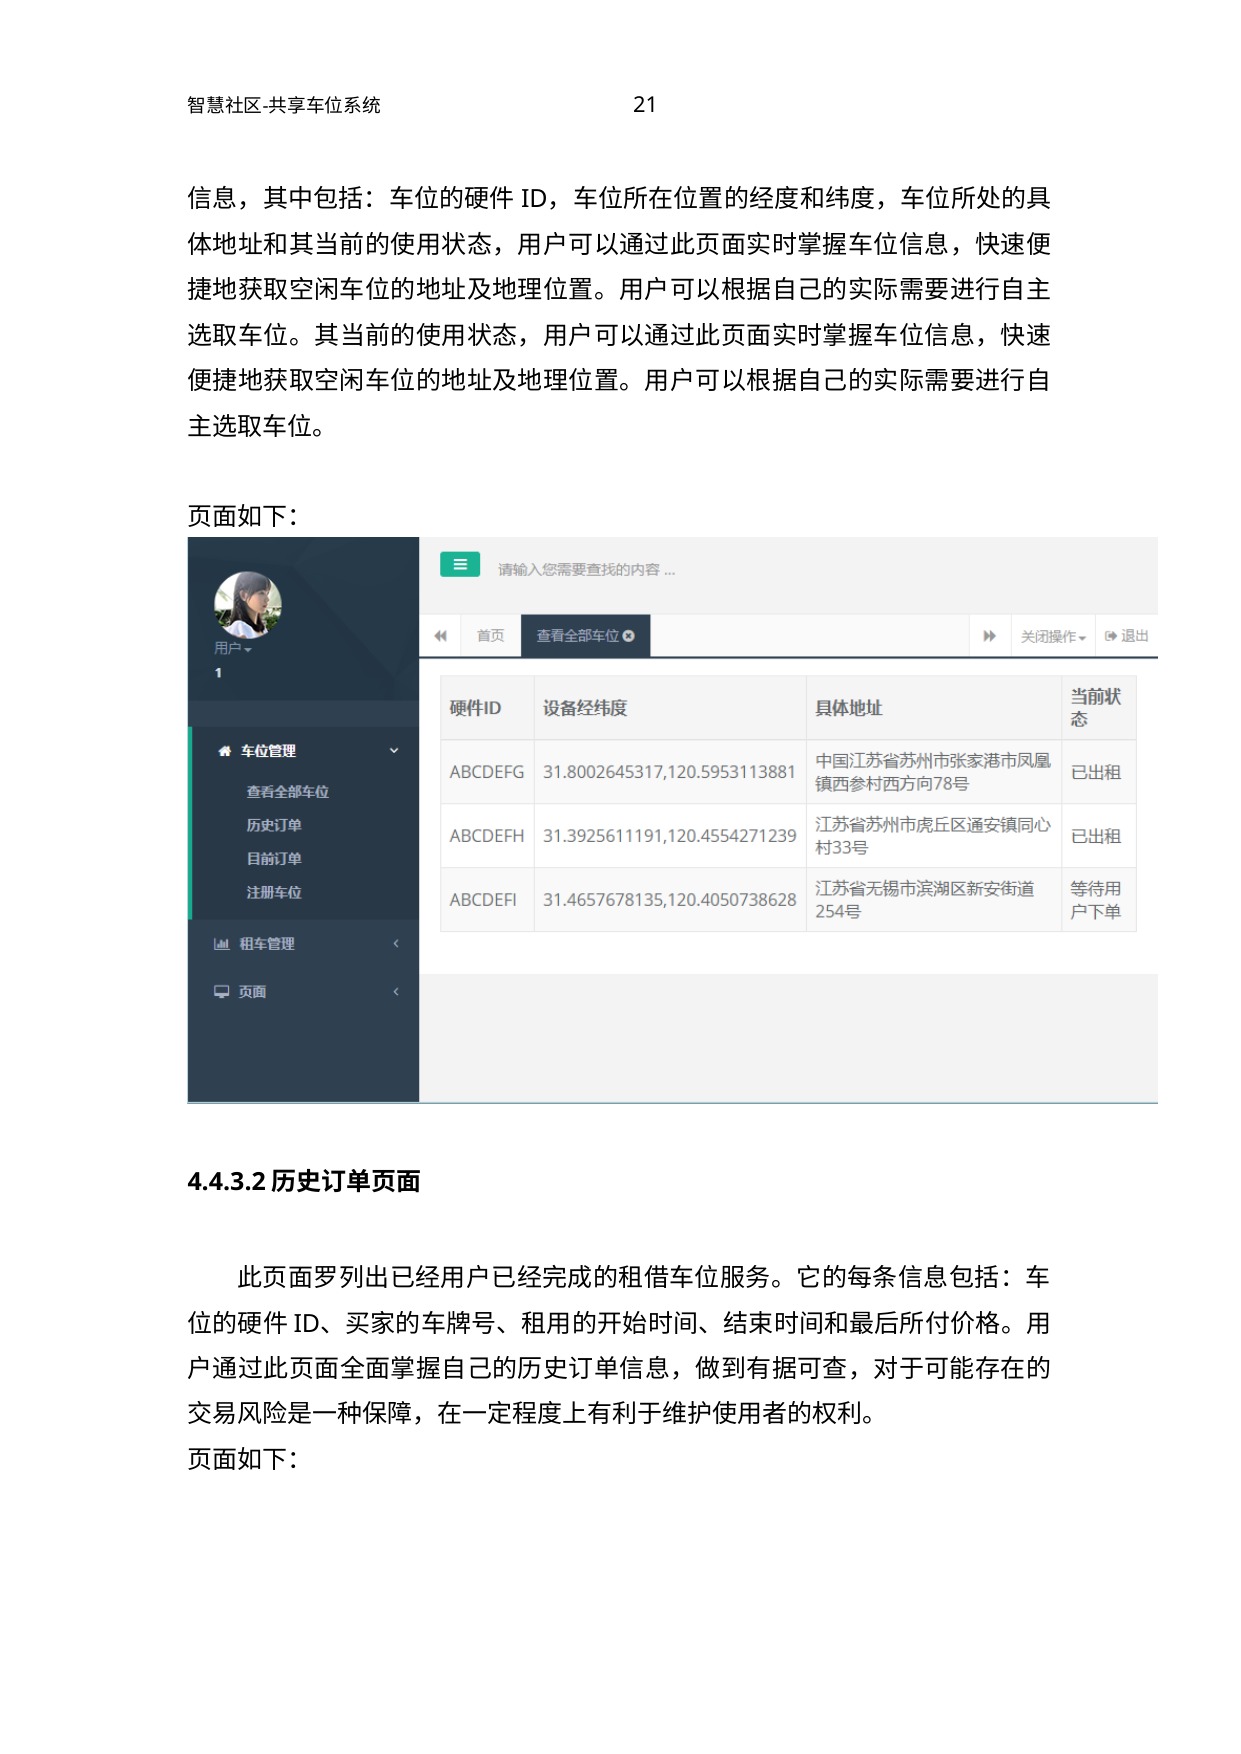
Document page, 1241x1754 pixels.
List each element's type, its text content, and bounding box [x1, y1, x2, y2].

text 此页面罗列出已经用户已经完成的租借车位服务。它的每条信息包括：车位的硬件ID、买家的车牌号、租用的开始时间、结束时间和最后所付价格。用户通过此页面全面掌握自己的历史订单信息，做到有据可查，对于可能存在的交易风险是一种保障，在一定程度上有利于维护使用者的权利。 [187, 1253, 1053, 1435]
text 页面如下： [187, 1435, 1053, 1480]
subtitle 4.4.3.2历史订单页面 [187, 1157, 1053, 1203]
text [187, 174, 1053, 447]
picture [187, 537, 1158, 1104]
text 页面如下： [187, 492, 1053, 537]
